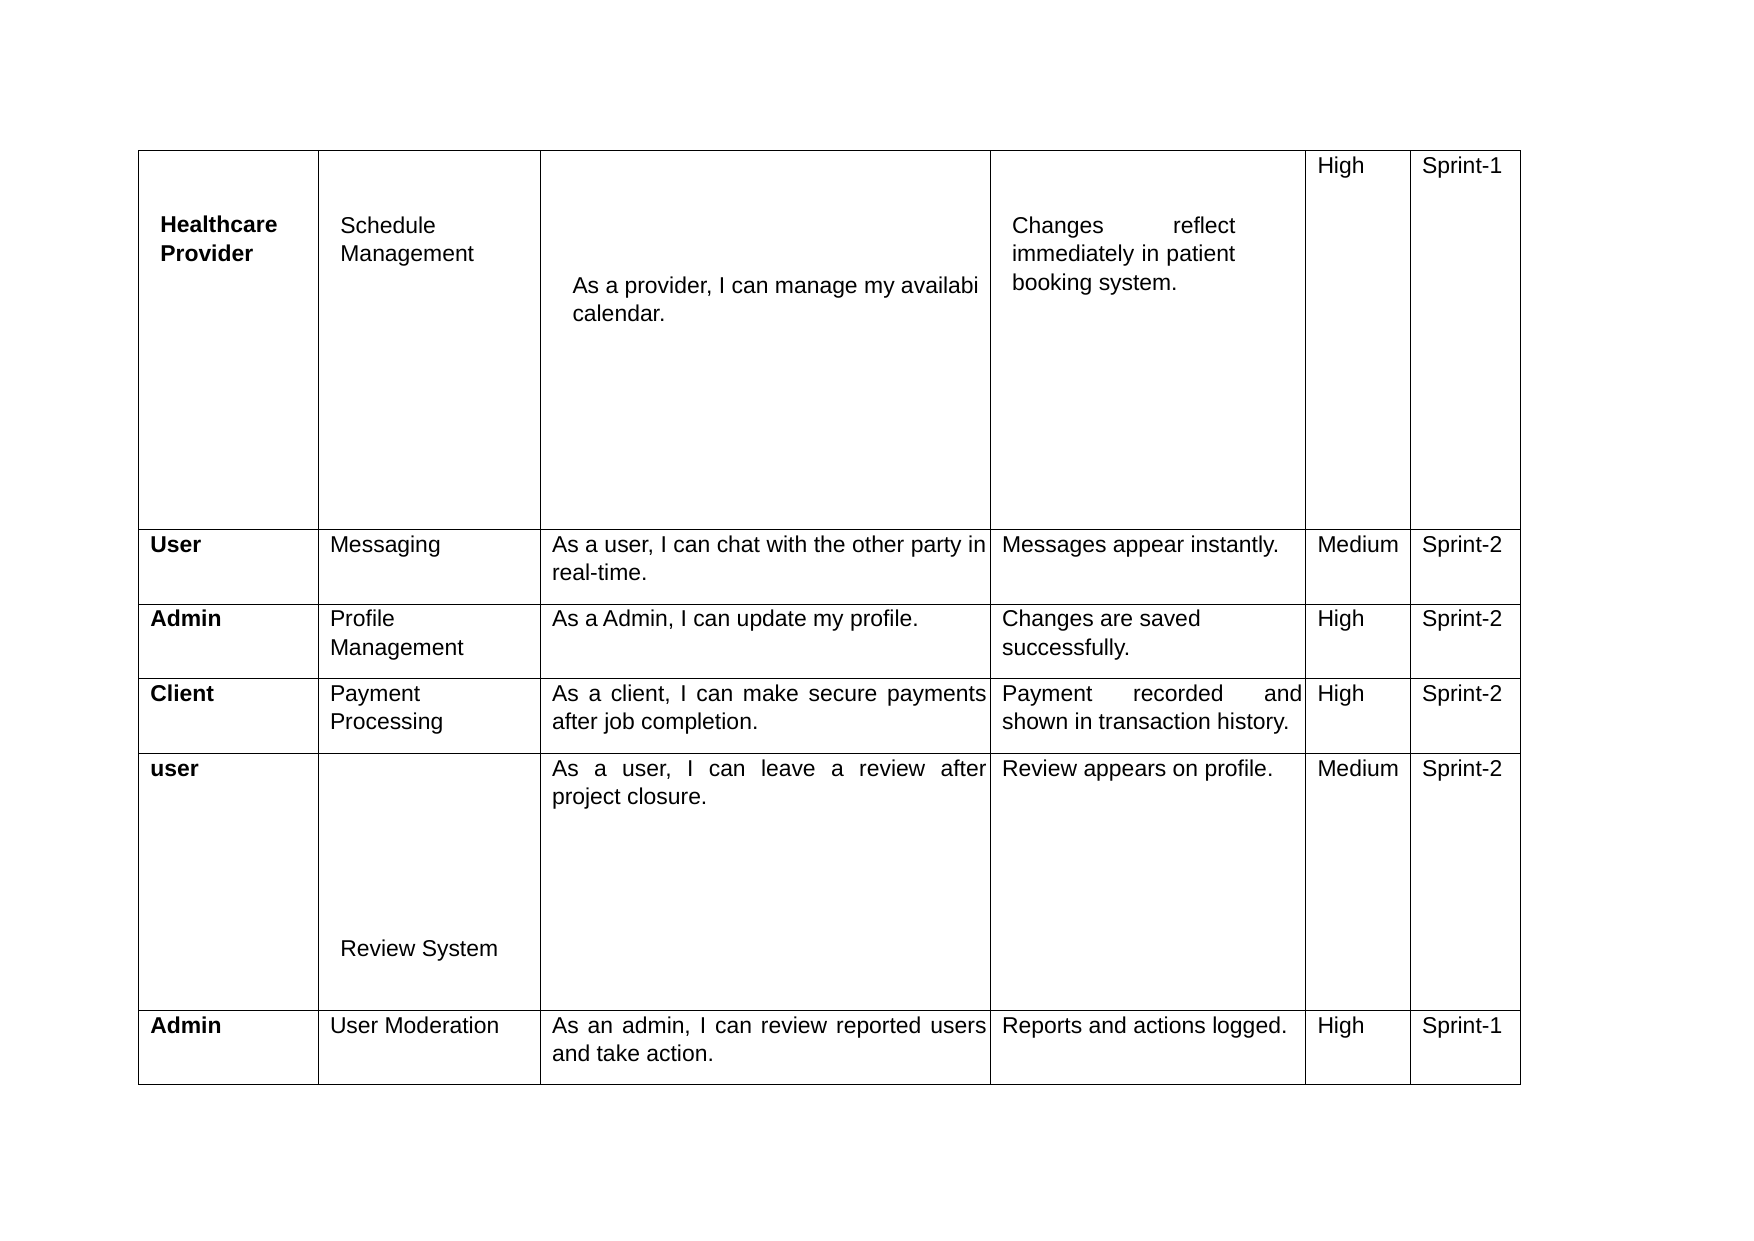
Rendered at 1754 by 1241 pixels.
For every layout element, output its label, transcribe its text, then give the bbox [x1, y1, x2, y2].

table_cell Changes reflect immediately in patient booking system. [991, 151, 1305, 529]
table_cell Review appears on profile. [991, 754, 1305, 1010]
table_cell user [139, 754, 318, 1010]
table_cell Sprint-2 [1411, 679, 1520, 753]
table_cell Client [139, 679, 318, 753]
table_cell Schedule Management [319, 151, 540, 529]
table_cell High [1306, 605, 1410, 678]
table_cell As a Admin, I can update my profile. [541, 605, 990, 678]
table_cell High [1306, 151, 1410, 529]
table_cell Payment Processing [319, 679, 540, 753]
table_cell Sprint-2 [1411, 754, 1520, 1010]
table_cell As a provider, I can manage my availabi calendar. [541, 151, 990, 529]
table_cell Sprint-2 [1411, 530, 1520, 603]
table_cell Sprint-1 [1411, 151, 1520, 529]
table_cell Profile Management [319, 605, 540, 678]
table_cell As a user, I can chat with the other party in real-time. [541, 530, 990, 603]
table_cell Payment recorded and shown in transaction history. [991, 679, 1305, 753]
table_cell Healthcare Provider [139, 151, 318, 529]
table_cell Admin [139, 1011, 318, 1084]
table_cell As an admin, I can review reported users and take action. [541, 1011, 990, 1084]
table_cell Review System [319, 754, 540, 1010]
table_cell Medium [1306, 530, 1410, 603]
table_cell Changes are saved successfully. [991, 605, 1305, 678]
table_cell User [139, 530, 318, 603]
table_cell Medium [1306, 754, 1410, 1010]
table_cell Messaging [319, 530, 540, 603]
table_cell Sprint-1 [1411, 1011, 1520, 1084]
table_cell High [1306, 679, 1410, 753]
table_cell User Moderation [319, 1011, 540, 1084]
table_cell Reports and actions logged. [991, 1011, 1305, 1084]
table_cell As a user, I can leave a review after project closure. [541, 754, 990, 1010]
table_cell Messages appear instantly. [991, 530, 1305, 603]
table_cell As a client, I can make secure payments after job completion. [541, 679, 990, 753]
table_cell Admin [139, 605, 318, 678]
table_cell High [1306, 1011, 1410, 1084]
table_cell Sprint-2 [1411, 605, 1520, 678]
